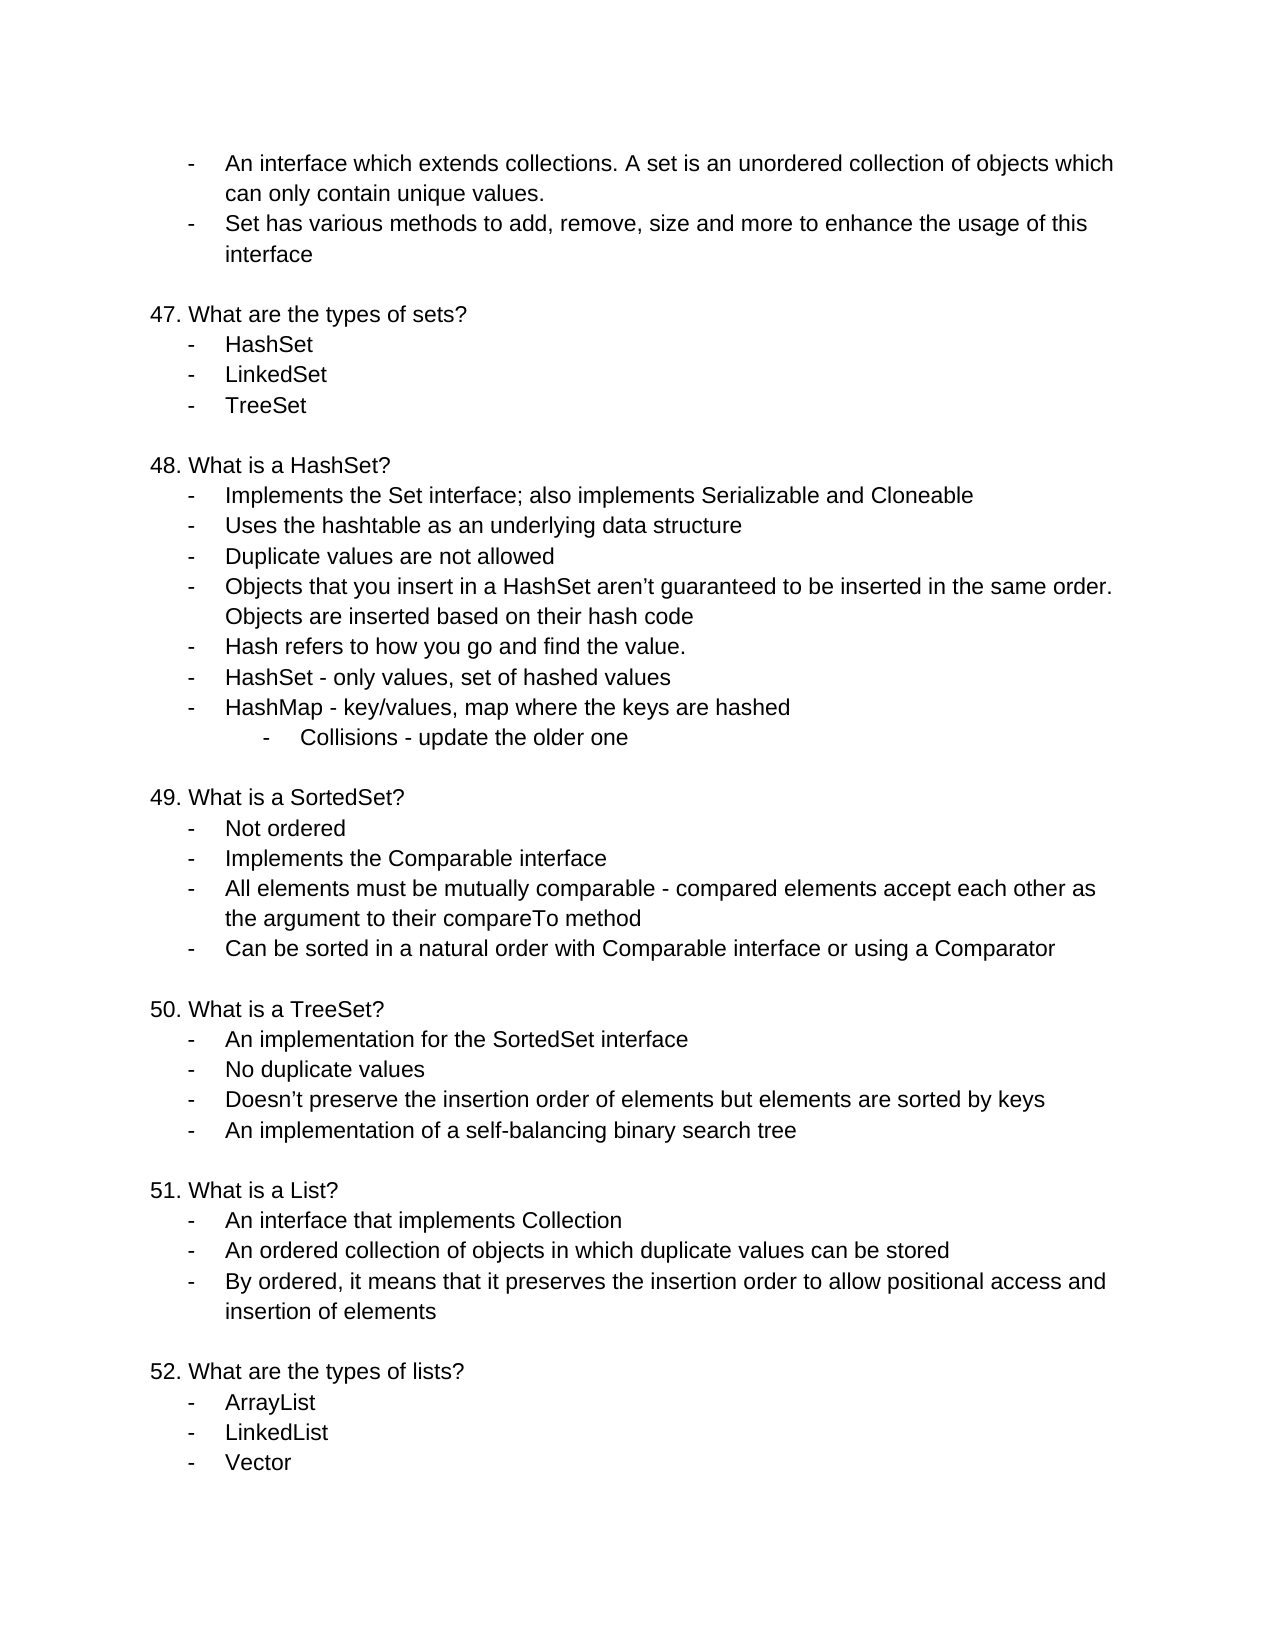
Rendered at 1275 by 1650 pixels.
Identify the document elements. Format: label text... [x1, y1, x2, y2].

list Set has various methods to add, remove, size and more to enhance the usage of this interface [187, 210, 1125, 267]
list An ordered collection of objects in which duplicate values can be stored [187, 1237, 1125, 1264]
list All elements must be mutually comparable - compared elements accept each other as the argument to their compareTo method [187, 875, 1125, 932]
list An interface that implements Collection [187, 1207, 1125, 1234]
list Duplicate values are not allowed [187, 543, 1125, 569]
list An interface which extends collections. A set is an unordered collection of objects which can only contain unique values. [187, 150, 1125, 207]
list Hash refers to how you go and find the value. [187, 633, 1125, 660]
list Objects that you insert in a HashSet aren’t guaranteed to be inserted in the same order. Objects are inserted based on their hash code [187, 573, 1125, 629]
list An implementation for the SortedSet interface [187, 1026, 1125, 1052]
text 49. What is a SortedSet? [150, 784, 1125, 811]
text 47. What are the types of sets? [150, 301, 1125, 327]
list An implementation of a self-balancing binary search tree [187, 1117, 1125, 1143]
text 50. What is a TreeSet? [150, 996, 1125, 1022]
list Doesn’t preserve the insertion order of elements but elements are sorted by keys [187, 1086, 1125, 1113]
text 52. What are the types of lists? [150, 1358, 1125, 1385]
list No duplicate values [187, 1056, 1125, 1083]
list Implements the Set interface; also implements Serializable and Cloneable [187, 482, 1125, 509]
list LinkedList [187, 1419, 1125, 1445]
list Can be sorted in a natural order with Comparable interface or using a Comparator [187, 935, 1125, 962]
list HashSet [187, 331, 1125, 358]
text 51. What is a List? [150, 1177, 1125, 1203]
list Vector [187, 1449, 1125, 1475]
list Implements the Comparable interface [187, 845, 1125, 871]
list Not ordered [187, 814, 1125, 841]
list TreeSet [187, 392, 1125, 418]
list Collisions - update the older one [262, 724, 1125, 750]
list HashSet - only values, set of hashed values [187, 663, 1125, 690]
list By ordered, it means that it preserves the insertion order to allow positional access and insertion of elements [187, 1268, 1125, 1324]
list Uses the hashtable as an underlying data structure [187, 512, 1125, 539]
text 48. What is a HashSet? [150, 452, 1125, 478]
list LinkedSet [187, 361, 1125, 388]
list HashMap - key/values, map where the keys are hashed [187, 694, 1125, 720]
list ArrayList [187, 1388, 1125, 1415]
